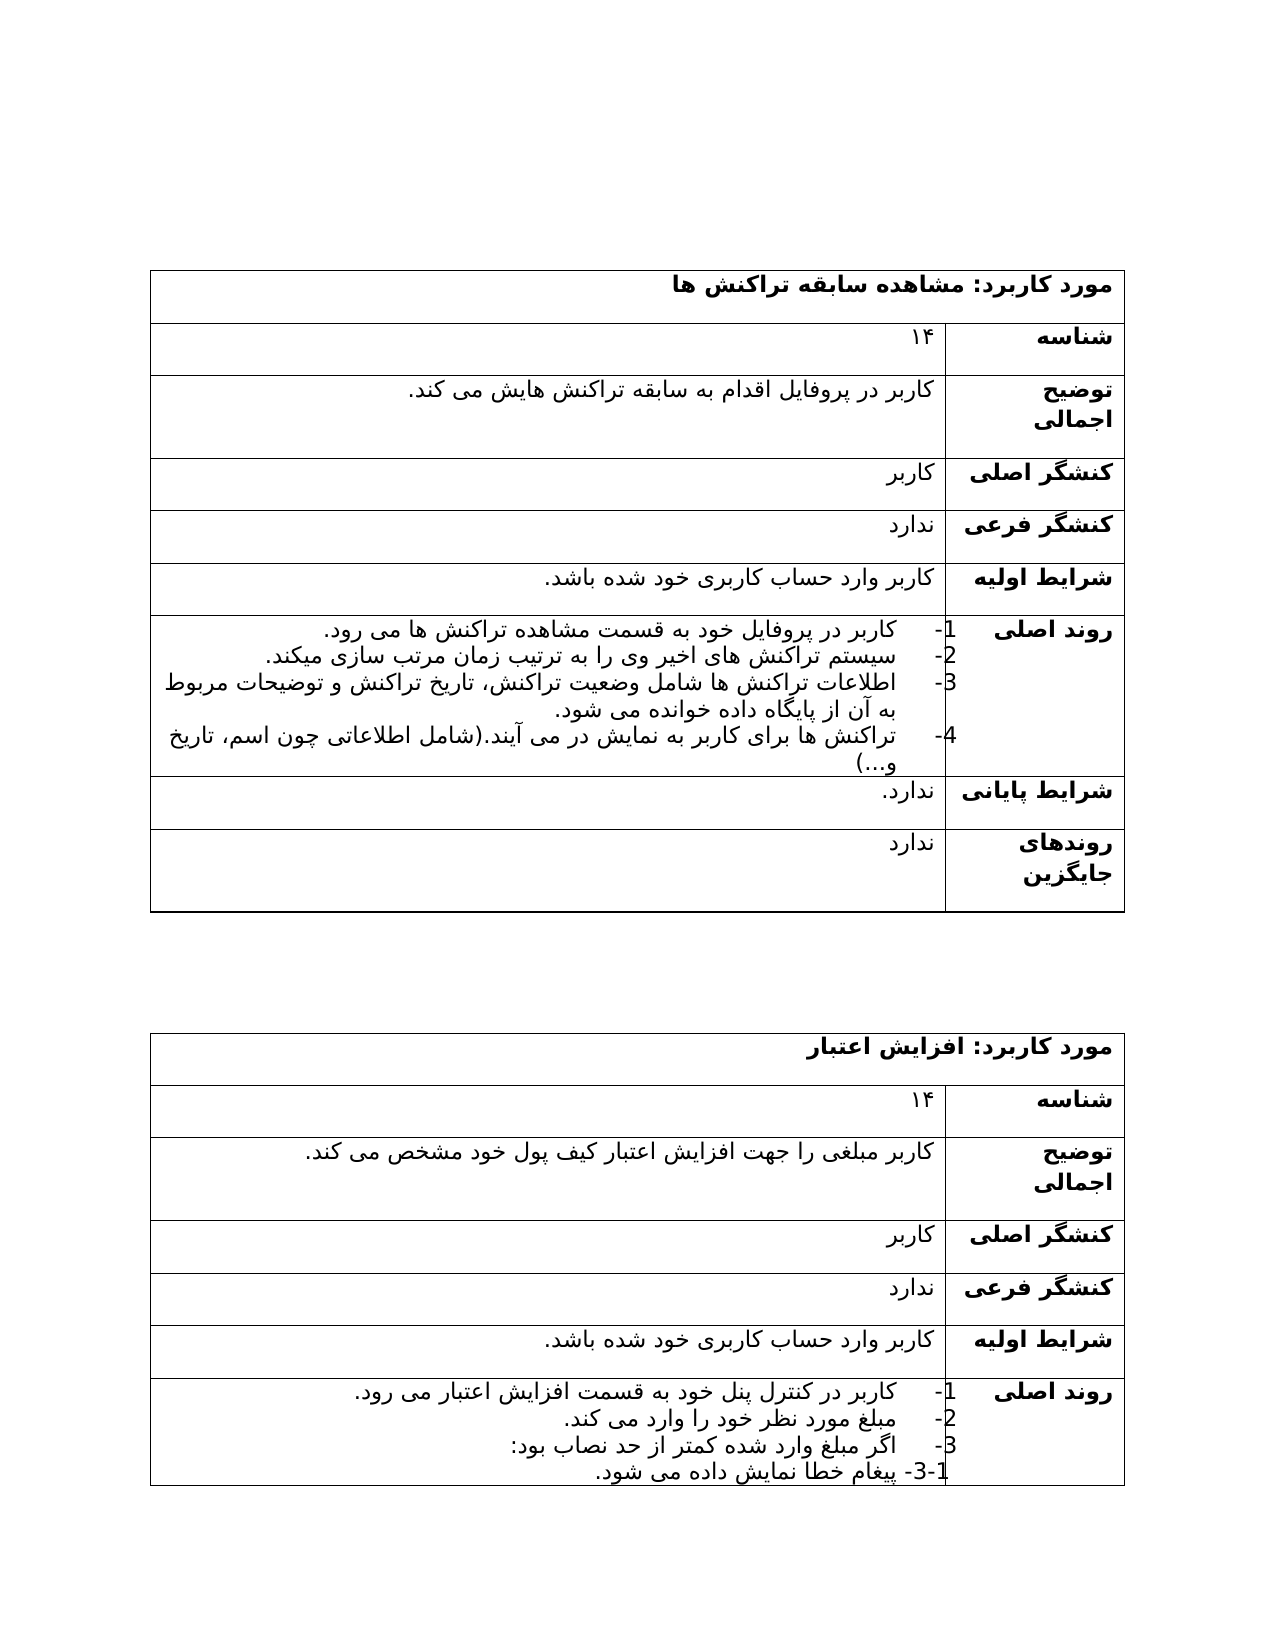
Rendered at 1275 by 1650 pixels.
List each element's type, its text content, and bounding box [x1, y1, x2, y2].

table_cell شرایط اولیه [946, 564, 1124, 615]
table_cell ندارد [151, 830, 945, 911]
table_header مورد کاربرد: مشاهده سابقه تراکنش ها [151, 271, 1124, 322]
table_header مورد کاربرد: افزایش اعتبار [151, 1034, 1124, 1085]
table_cell کاربر [151, 1221, 945, 1273]
table_cell کاربر وارد حساب کاربری خود شده باشد. [151, 564, 945, 615]
table_cell ۱۴ [151, 1086, 945, 1137]
table_cell کاربر در پروفایل اقدام به سابقه تراکنش هایش می کند. [151, 376, 945, 458]
table_cell روندهای جایگزین [946, 830, 1124, 911]
table_cell کنشگر اصلی [946, 459, 1124, 510]
table_cell توضیح اجمالی [946, 1138, 1124, 1220]
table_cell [151, 1379, 945, 1485]
table_cell کاربر در پروفایل خود به قسمت مشاهده تراکنش ها می رود. سیستم تراکنش های اخیر وی را به ترتیب زمان مرتب سازی میکند. اطلاعات تراکنش ها شامل وضعیت تراکنش، تاریخ تراکنش و توضیحات مربوط به آن از پایگاه داده خوانده می شود. تراکنش ها برای کاربر به نمایش در می آیند.(شامل اطلاعاتی چون اسم، تاریخ و...) [151, 616, 945, 776]
table_cell کاربر [151, 459, 945, 510]
table_cell شرایط پایانی [946, 777, 1124, 828]
table_cell کنشگر اصلی [946, 1221, 1124, 1273]
table_cell کاربر مبلغی را جهت افزایش اعتبار کیف پول خود مشخص می کند. [151, 1138, 945, 1220]
table_cell ندارد [151, 511, 945, 563]
table_cell کنشگر فرعی [946, 1274, 1124, 1325]
table_cell شناسه [946, 324, 1124, 375]
table_cell ندارد. [151, 777, 945, 828]
table_cell توضیح اجمالی [946, 376, 1124, 458]
table_cell ۱۴ [151, 324, 945, 375]
table_cell شناسه [946, 1086, 1124, 1137]
table_cell کاربر وارد حساب کاربری خود شده باشد. [151, 1326, 945, 1377]
table_cell روند اصلی [946, 1379, 1124, 1485]
table_cell ندارد [151, 1274, 945, 1325]
table_cell روند اصلی [946, 616, 1124, 776]
table_cell شرایط اولیه [946, 1326, 1124, 1377]
table_cell کنشگر فرعی [946, 511, 1124, 563]
